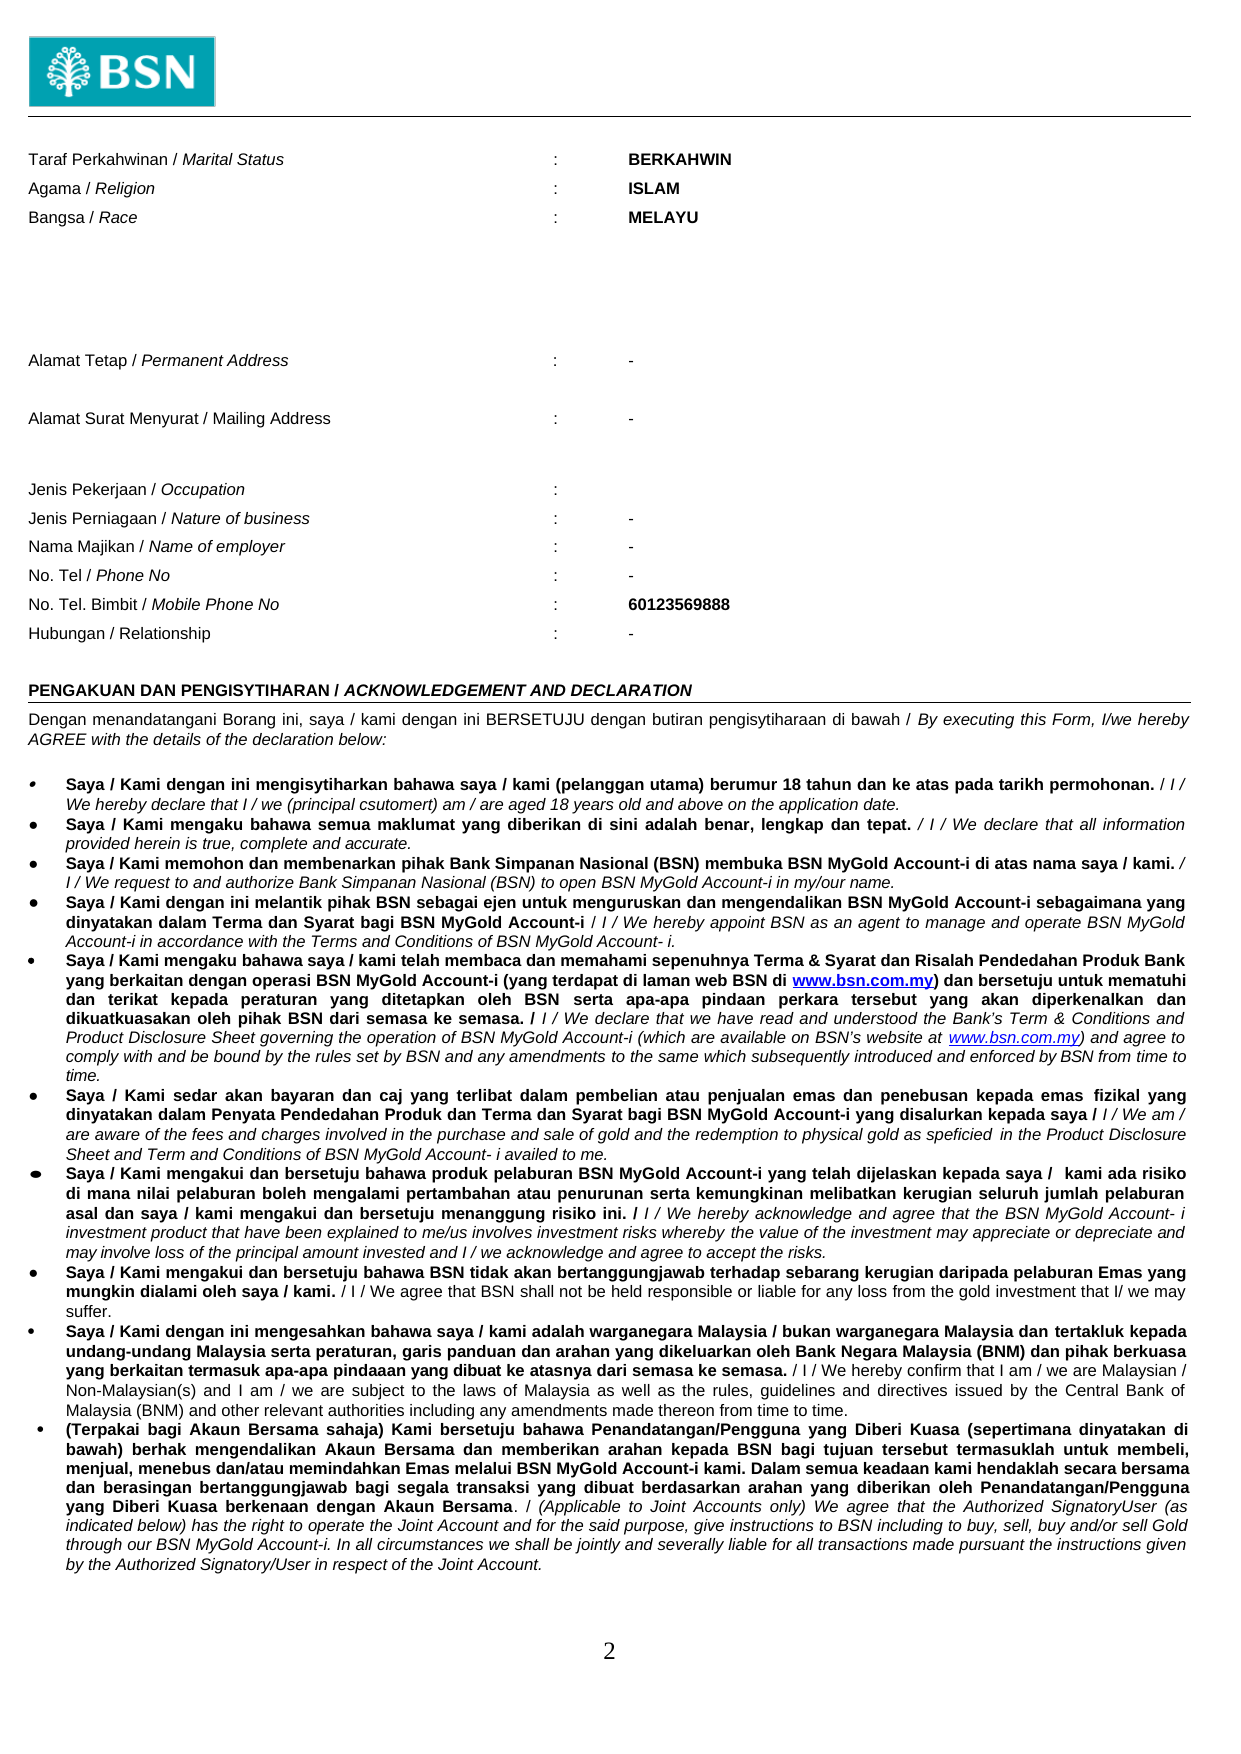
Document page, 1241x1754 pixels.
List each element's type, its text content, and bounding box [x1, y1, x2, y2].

picture [28, 30, 227, 114]
text No. Tel. Bimbit / Mobile Phone No : 60123569888 [28, 595, 1191, 614]
text ● Saya / Kami dengan ini melantik pihak BSN sebagai ejen untuk menguruskan dan mengendalikan BSN MyGold Account-i sebagaimana yang dinyatakan dalam Terma dan Syarat bagi BSN MyGold Account-i / I / We hereby appoint BSN as an agent to manage and operate BSN MyGold Account-i in accordance with the Terms and Conditions of BSN MyGold Account- i. [28, 892, 1187, 951]
text ● Saya / Kami mengaku bahawa semua maklumat yang diberikan di sini adalah benar, lengkap dan tepat. / I / We declare that all information provided herein is true, complete and accurate. [28, 814, 1187, 853]
text Jenis Pekerjaan / Occupation : [28, 480, 1191, 499]
text Alamat Tetap / Permanent Address : - [28, 351, 1191, 370]
list Saya / Kami dengan ini mengisytiharkan bahawa saya / kami (pelanggan utama) berumur 18 tahun dan ke atas pada tarikh permohonan. / I / We hereby declare that I / we (principal csutomert) am / are aged 18 years old and above on the application date. [28, 774, 1187, 813]
text Nama Majikan / Name of employer : - [28, 537, 1191, 556]
text PENGAKUAN DAN PENGISYTIHARAN / ACKNOWLEDGEMENT AND DECLARATION [28, 681, 1191, 702]
text ● Saya / Kami mengakui dan bersetuju bahawa BSN tidak akan bertanggungjawab terhadap sebarang kerugian daripada pelaburan Emas yang mungkin dialami oleh saya / kami. / I / We agree that BSN shall not be held responsible or liable for any loss from the gold investment that I/ we may suffer. [28, 1262, 1187, 1321]
list (Terpakai bagi Akaun Bersama sahaja) Kami bersetuju bahawa Penandatangan/Pengguna yang Diberi Kuasa (sepertimana dinyatakan di bawah) berhak mengendalikan Akaun Bersama dan memberikan arahan kepada BSN bagi tujuan tersebut termasuklah untuk membeli, menjual, menebus dan/atau memindahkan Emas melalui BSN MyGold Account-i kami. Dalam semua keadaan kami hendaklah secara bersama dan berasingan bertanggungjawab bagi segala transaksi yang dibuat berdasarkan arahan yang diberikan oleh Penandatangan/Pengguna yang Diberi Kuasa berkenaan dengan Akaun Bersama. / (Applicable to Joint Accounts only) We agree that the Authorized SignatoryUser (as indicated below) has the right to operate the Joint Account and for the said purpose, give instructions to BSN including to buy, sell, buy and/or sell Gold through our BSN MyGold Account-i. In all circumstances we shall be jointly and severally liable for all transactions made pursuant the instructions given by the Authorized Signatory/User in respect of the Joint Account. [37, 1420, 1191, 1573]
text Jenis Perniagaan / Nature of business : - [28, 508, 1191, 528]
text Agama / Religion : ISLAM [28, 179, 1191, 198]
text No. Tel / Phone No : - [28, 566, 1191, 585]
text ● Saya / Kami mengakui dan bersetuju bahawa produk pelaburan BSN MyGold Account-i yang telah dijelaskan kepada saya / kami ada risiko di mana nilai pelaburan boleh mengalami pertambahan atau penurunan serta kemungkinan melibatkan kerugian seluruh jumlah pelaburan asal dan saya / kami mengakui dan bersetuju menanggung risiko ini. / I / We hereby acknowledge and agree that the BSN MyGold Account- i investment product that have been explained to me/us involves investment risks whereby the value of the investment may appreciate or depreciate and may involve loss of the principal amount invested and I / we acknowledge and agree to accept the risks. [28, 1164, 1187, 1262]
text ● Saya / Kami memohon dan membenarkan pihak Bank Simpanan Nasional (BSN) membuka BSN MyGold Account-i di atas nama saya / kami. / I / We request to and authorize Bank Simpanan Nasional (BSN) to open BSN MyGold Account-i in my/our name. [28, 854, 1187, 892]
text Alamat Surat Menyurat / Mailing Address : - [28, 409, 1191, 428]
text Hubungan / Relationship : - [28, 623, 1191, 643]
list Saya / Kami dengan ini mengesahkan bahawa saya / kami adalah warganegara Malaysia / bukan warganegara Malaysia dan tertakluk kepada undang-undang Malaysia serta peraturan, garis panduan dan arahan yang dikeluarkan oleh Bank Negara Malaysia (BNM) dan pihak berkuasa yang berkaitan termasuk apa-apa pindaaan yang dibuat ke atasnya dari semasa ke semasa. / I / We hereby confirm that I am / we are Malaysian / Non-Malaysian(s) and I am / we are subject to the laws of Malaysia as well as the rules, guidelines and directives issued by the Central Bank of Malaysia (BNM) and other relevant authorities including any amendments made thereon from time to time. [28, 1322, 1187, 1419]
text Dengan menandatangani Borang ini, saya / kami dengan ini BERSETUJU dengan butiran pengisytiharaan di bawah / By executing this Form, I/we hereby AGREE with the details of the declaration below: [28, 710, 1191, 748]
text Taraf Perkahwinan / Marital Status : BERKAHWIN [28, 150, 1191, 169]
text ● Saya / Kami sedar akan bayaran dan caj yang terlibat dalam pembelian atau penjualan emas dan penebusan kepada emas fizikal yang dinyatakan dalam Penyata Pendedahan Produk dan Terma dan Syarat bagi BSN MyGold Account-i yang disalurkan kepada saya / I / We am / are aware of the fees and charges involved in the purchase and sale of gold and the redemption to physical gold as speficied in the Product Disclosure Sheet and Term and Conditions of BSN MyGold Account- i availed to me. [28, 1085, 1187, 1163]
text Bangsa / Race : MELAYU [28, 207, 1191, 227]
list Saya / Kami mengaku bahawa saya / kami telah membaca dan memahami sepenuhnya Terma & Syarat dan Risalah Pendedahan Produk Bank yang berkaitan dengan operasi BSN MyGold Account-i (yang terdapat di laman web BSN di www.bsn.com.my) dan bersetuju untuk mematuhi dan terikat kepada peraturan yang ditetapkan oleh BSN serta apa-apa pindaan perkara tersebut yang akan diperkenalkan dan dikuatkuasakan oleh pihak BSN dari semasa ke semasa. / I / We declare that we have read and understood the Bank’s Term & Conditions and Product Disclosure Sheet governing the operation of BSN MyGold Account-i (which are available on BSN’s website at www.bsn.com.my) and agree to comply with and be bound by the rules set by BSN and any amendments to the same which subsequently introduced and enforced by BSN from time to time. [28, 951, 1187, 1085]
